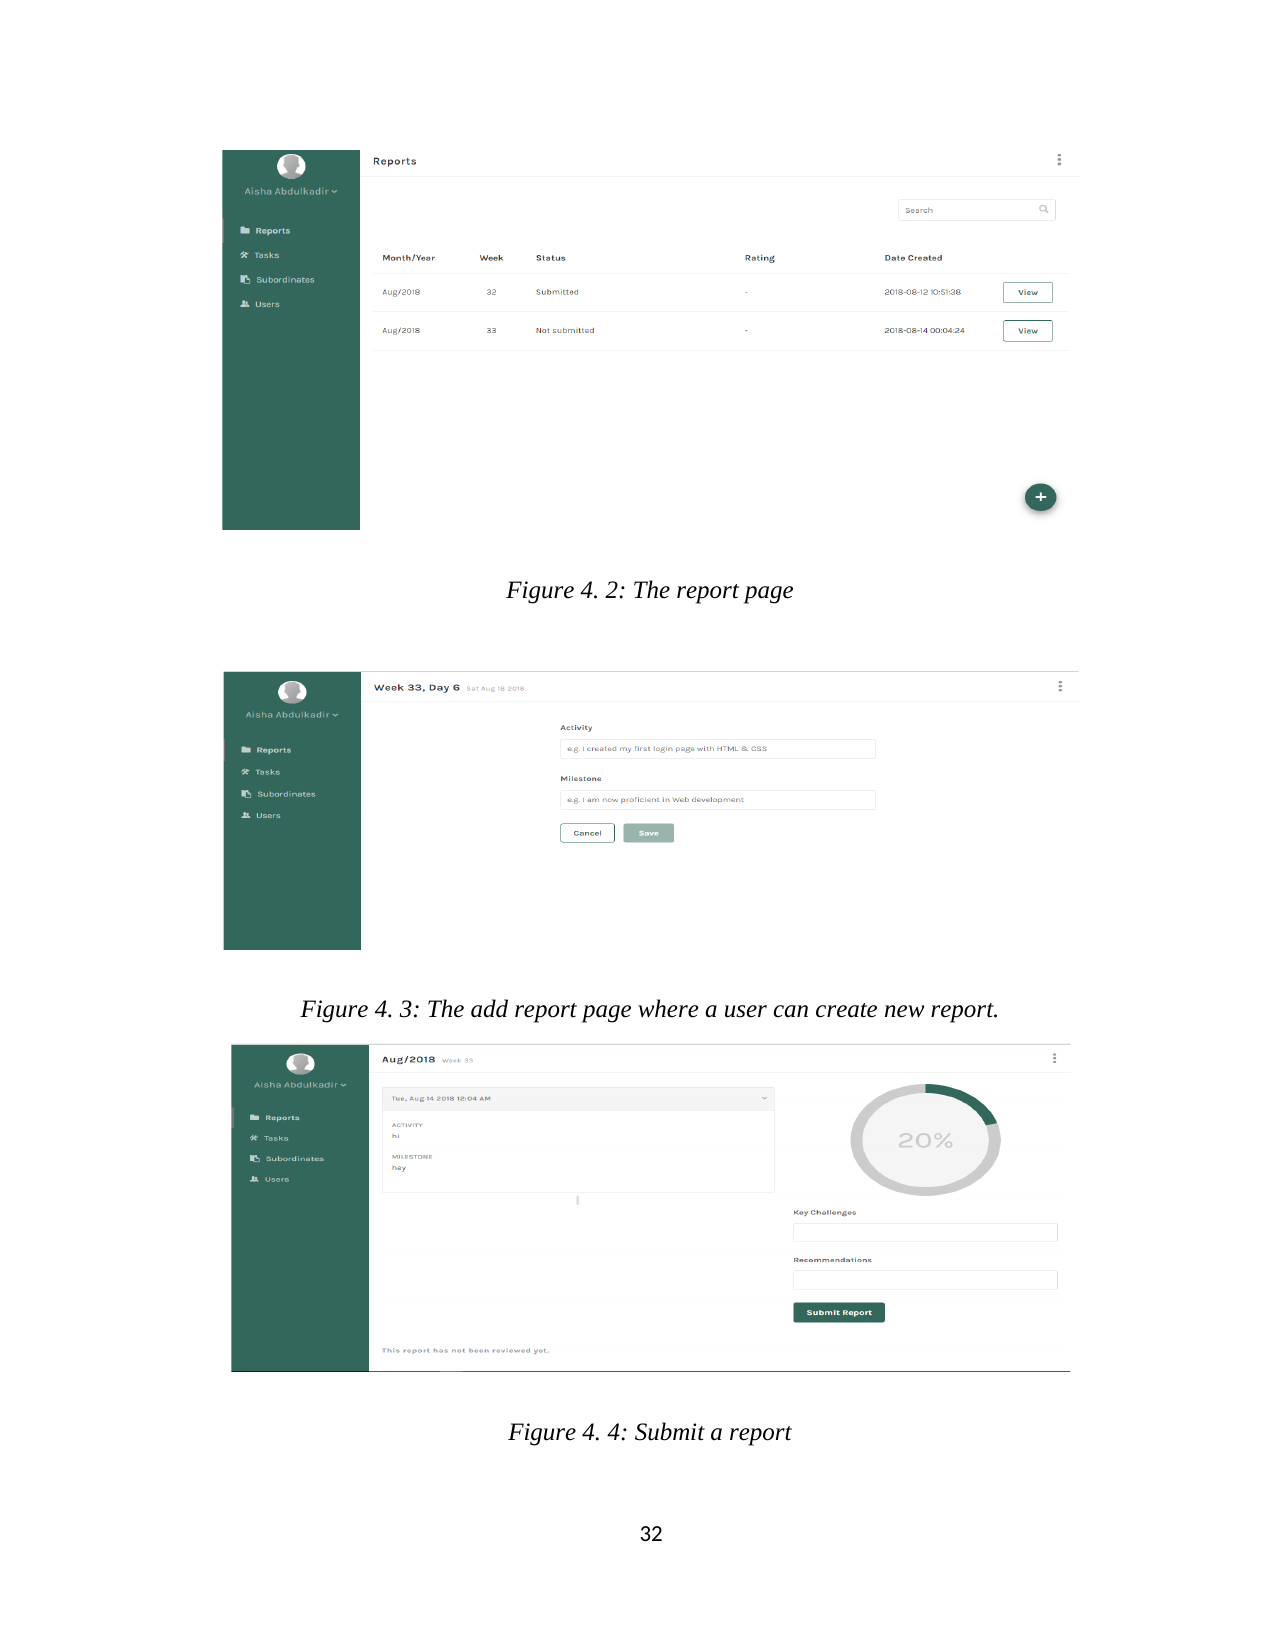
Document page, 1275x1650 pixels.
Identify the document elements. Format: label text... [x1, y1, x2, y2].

text Figure 4. 4: Submit a report [177, 1417, 1125, 1446]
picture [231, 1043, 1071, 1372]
text Figure 4. 3: The add report page where a user can create new report. [177, 994, 1125, 1023]
picture [223, 671, 1079, 950]
picture [222, 150, 1080, 530]
text Figure 4. 2: The report page [177, 575, 1125, 603]
